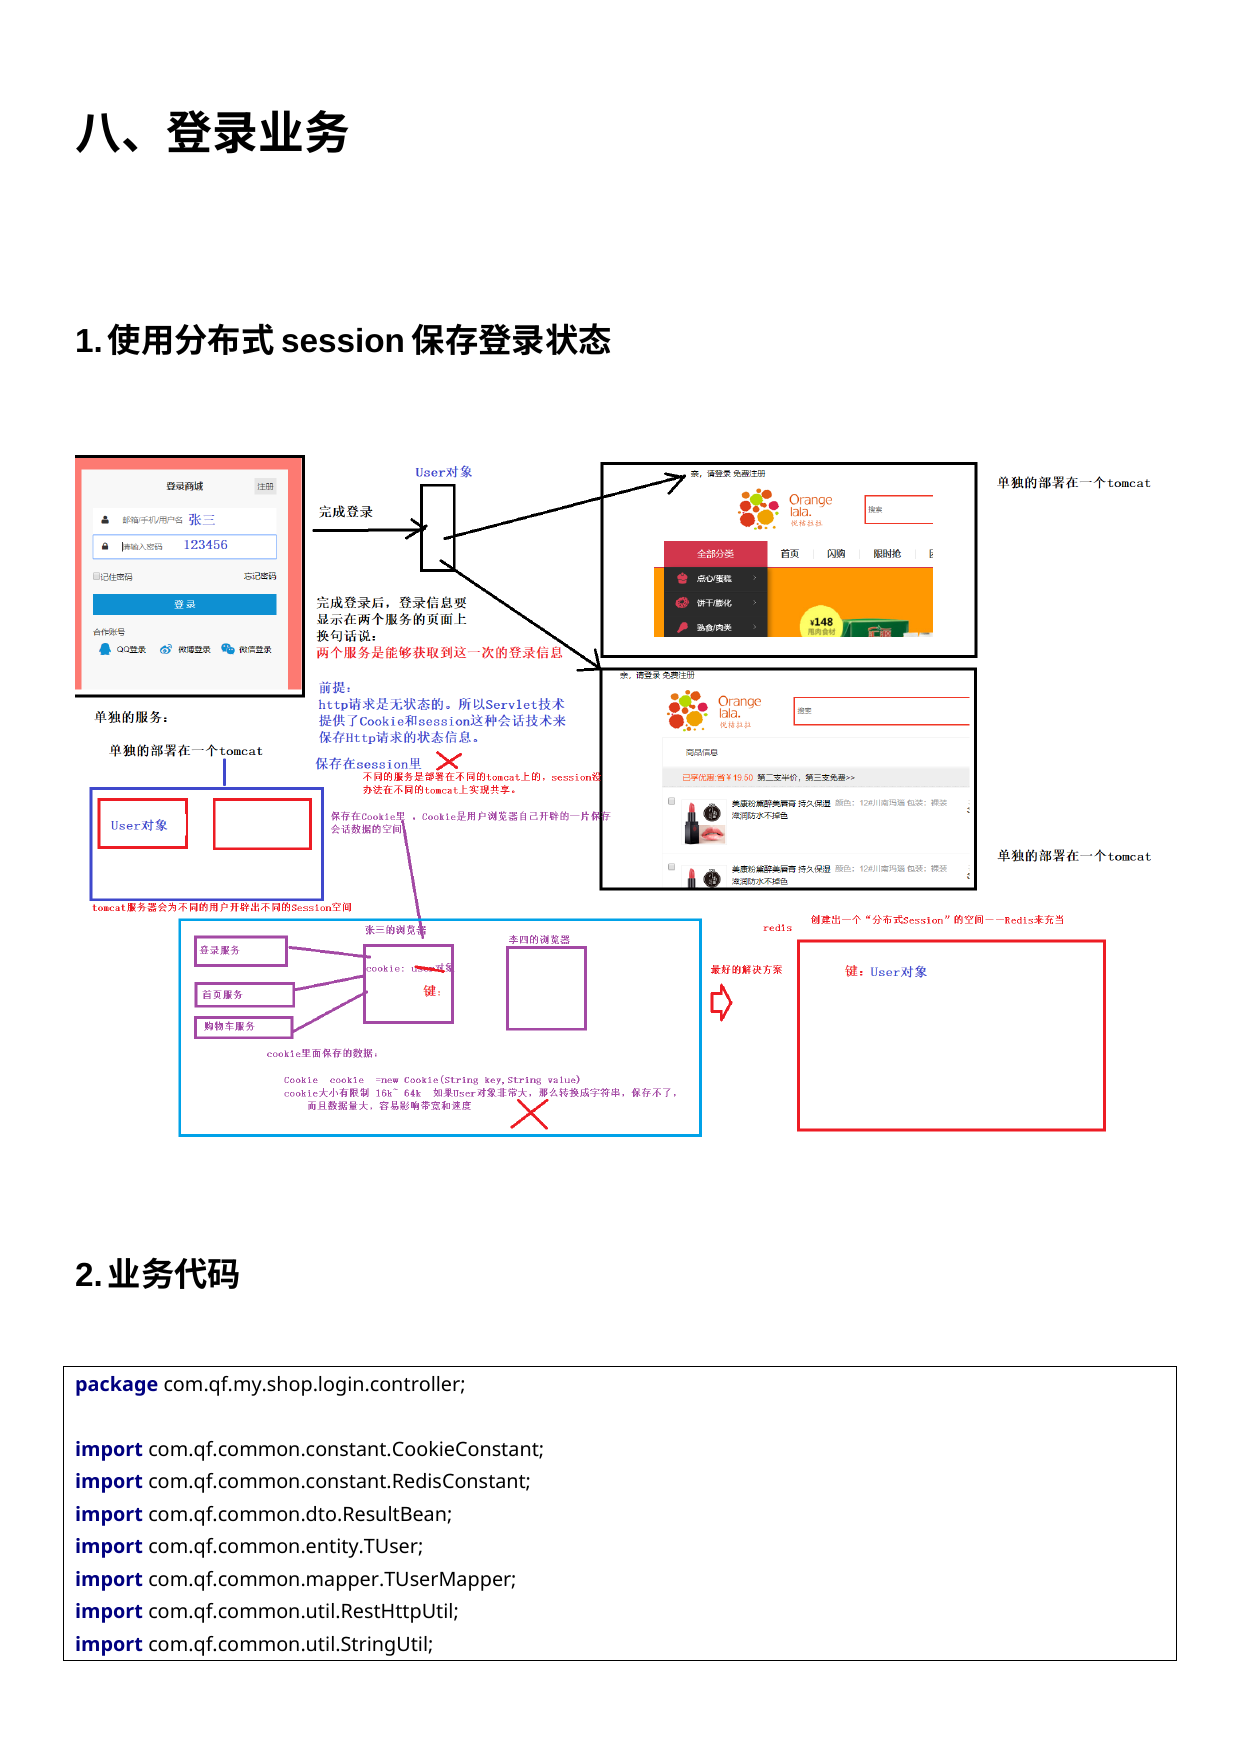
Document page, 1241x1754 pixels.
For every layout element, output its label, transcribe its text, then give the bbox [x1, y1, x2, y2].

subtitle 使用分布式session保存登录状态 [75, 305, 1165, 370]
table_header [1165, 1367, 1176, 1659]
subtitle 业务代码 [75, 1239, 1165, 1304]
subtitle 登录业务 [75, 81, 1165, 178]
picture [75, 432, 1164, 1162]
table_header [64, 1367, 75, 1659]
